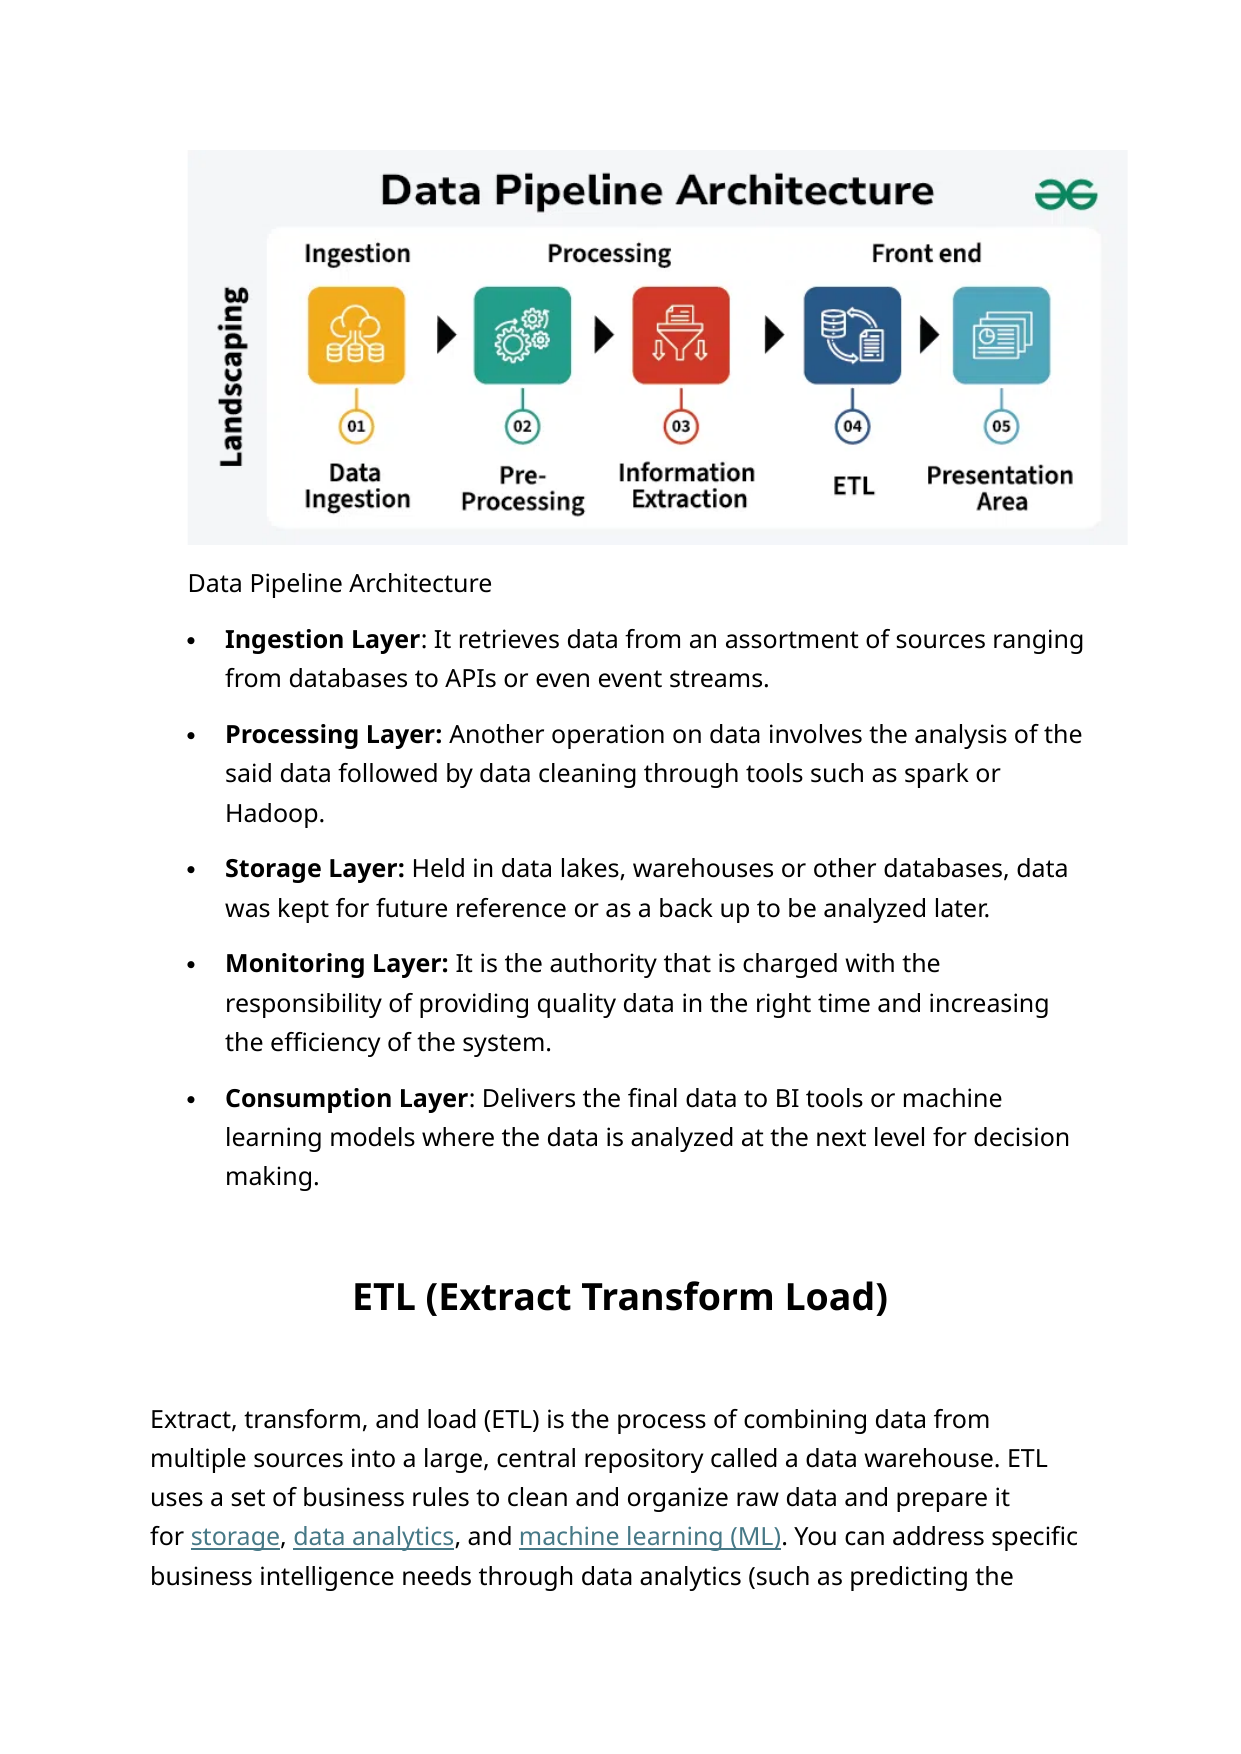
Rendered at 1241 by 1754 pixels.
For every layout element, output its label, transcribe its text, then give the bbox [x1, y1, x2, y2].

picture [187, 150, 1128, 545]
list Monitoring Layer: It is the authority that is charged with the responsibility of providing quality data in the right time and increasing the efficiency of the system. [187, 946, 1090, 1058]
list Processing Layer: Another operation on data involves the analysis of the said data followed by data cleaning through tools such as spark or Hadoop. [187, 717, 1090, 829]
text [150, 1401, 1090, 1592]
list Storage Layer: Held in data lakes, warehouses or other databases, data was kept for future reference or as a back up to be analyzed later. [187, 851, 1090, 924]
list Ingestion Layer: It retrieves data from an assortment of sources ranging from databases to APIs or even event streams. [187, 622, 1090, 695]
text ETL (Extract Transform Load) [150, 1270, 1090, 1321]
text Data Pipeline Architecture [187, 566, 1090, 600]
list Consumption Layer: Delivers the final data to BI tools or machine learning models where the data is analyzed at the next level for decision making. [187, 1080, 1090, 1193]
